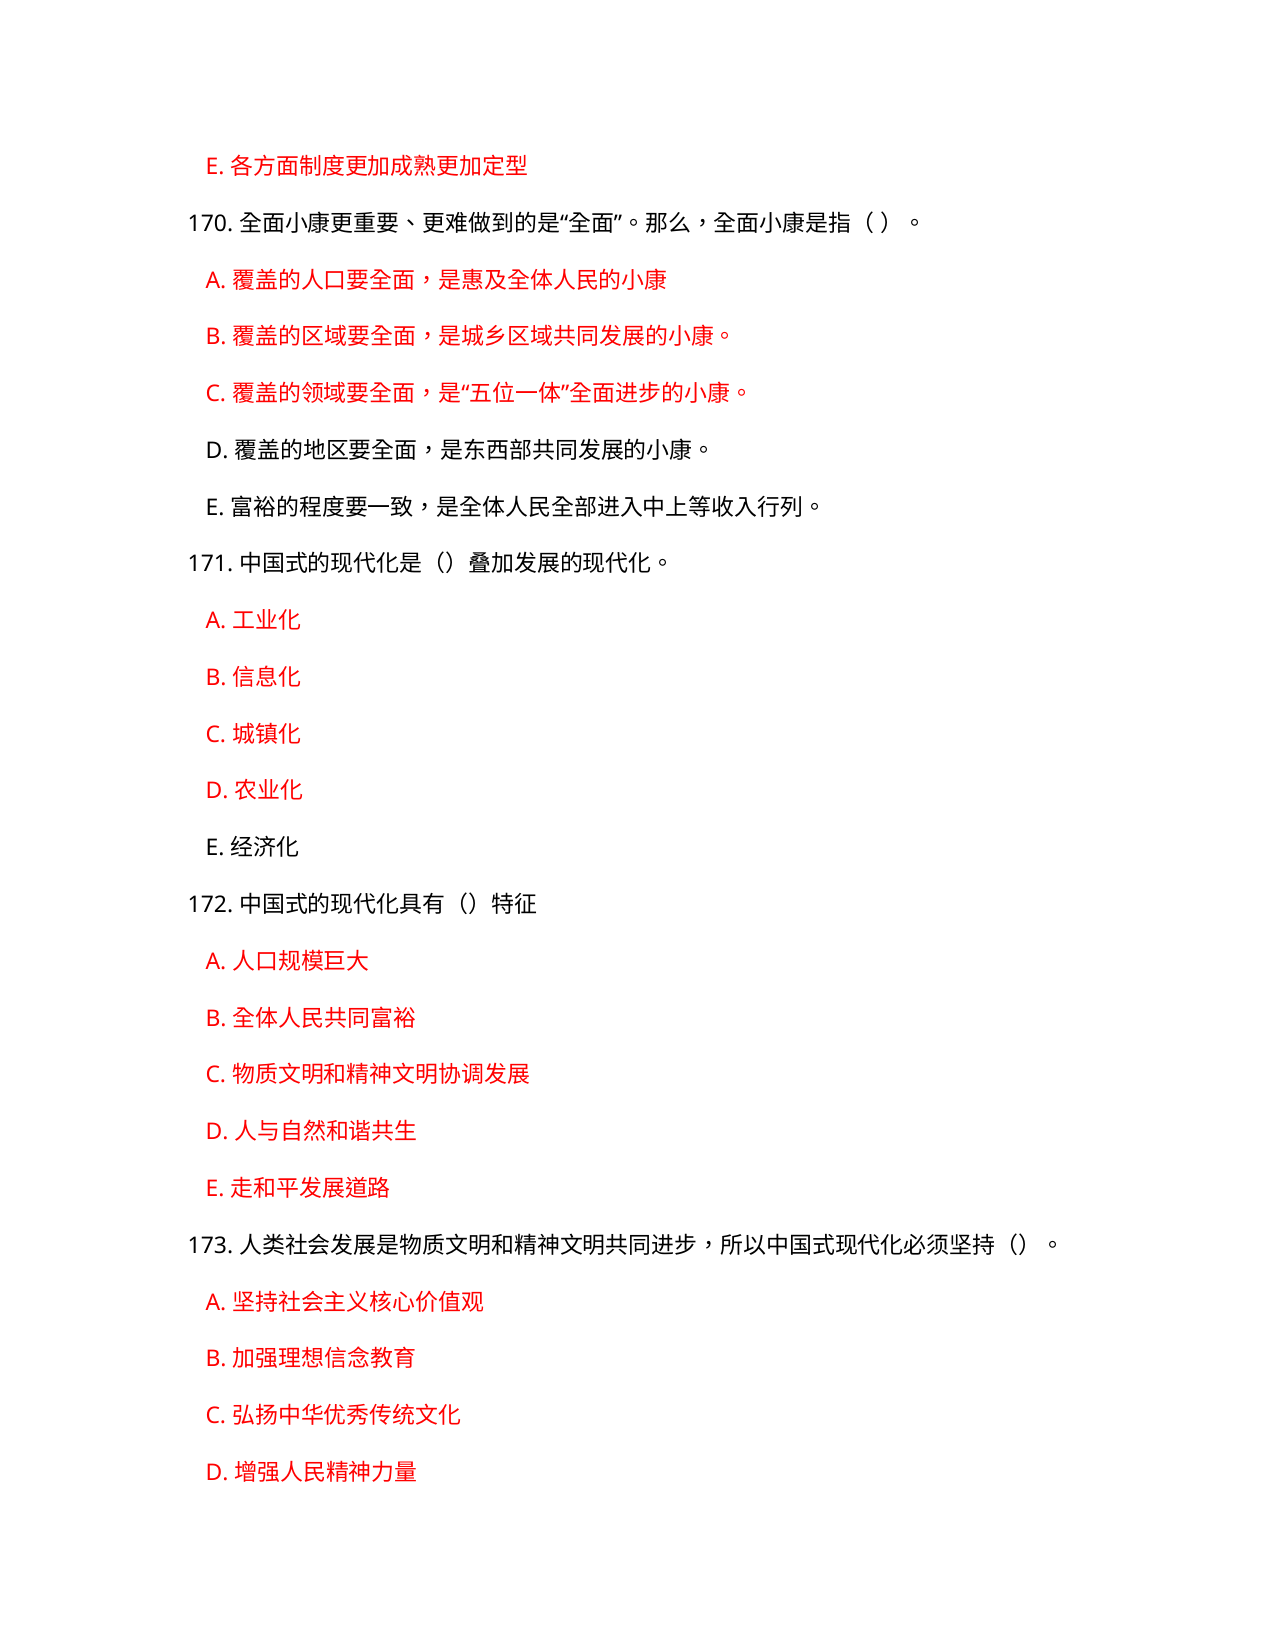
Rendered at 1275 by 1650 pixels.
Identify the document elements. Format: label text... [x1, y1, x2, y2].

text D. 覆盖的地区要全面，是东西部共同发展的小康。 [187, 434, 1087, 465]
text 171. 中国式的现代化是（）叠加发展的现代化。 [187, 547, 1087, 579]
text B. 信息化 [187, 661, 1087, 692]
text 170. 全面小康更重要、更难做到的是“全面”。那么，全面小康是指（ ）。 [187, 207, 1087, 238]
text C. 覆盖的领域要全面，是“五位一体”全面进步的小康。 [187, 377, 1087, 408]
text A. 覆盖的人口要全面，是惠及全体人民的小康 [187, 263, 1087, 295]
text E. 富裕的程度要一致，是全体人民全部进入中上等收入行列。 [187, 491, 1087, 522]
text E. 经济化 [187, 831, 1087, 862]
text B. 加强理想信念教育 [187, 1342, 1087, 1373]
text 172. 中国式的现代化具有（）特征 [187, 888, 1087, 919]
text C. 物质文明和精神文明协调发展 [187, 1058, 1087, 1089]
text A. 工业化 [187, 604, 1087, 635]
text 173. 人类社会发展是物质文明和精神文明共同进步，所以中国式现代化必须坚持（）。 [187, 1229, 1087, 1260]
text A. 人口规模巨大 [187, 945, 1087, 976]
text E. 走和平发展道路 [187, 1172, 1087, 1203]
text D. 人与自然和谐共生 [187, 1115, 1087, 1146]
text D. 农业化 [187, 774, 1087, 806]
text E. 各方面制度更加成熟更加定型 [187, 150, 1087, 181]
text C. 城镇化 [187, 718, 1087, 749]
text C. 弘扬中华优秀传统文化 [187, 1399, 1087, 1430]
text B. 覆盖的区域要全面，是城乡区域共同发展的小康。 [187, 320, 1087, 352]
text B. 全体人民共同富裕 [187, 1002, 1087, 1033]
text D. 增强人民精神力量 [187, 1456, 1087, 1487]
text A. 坚持社会主义核心价值观 [187, 1285, 1087, 1317]
